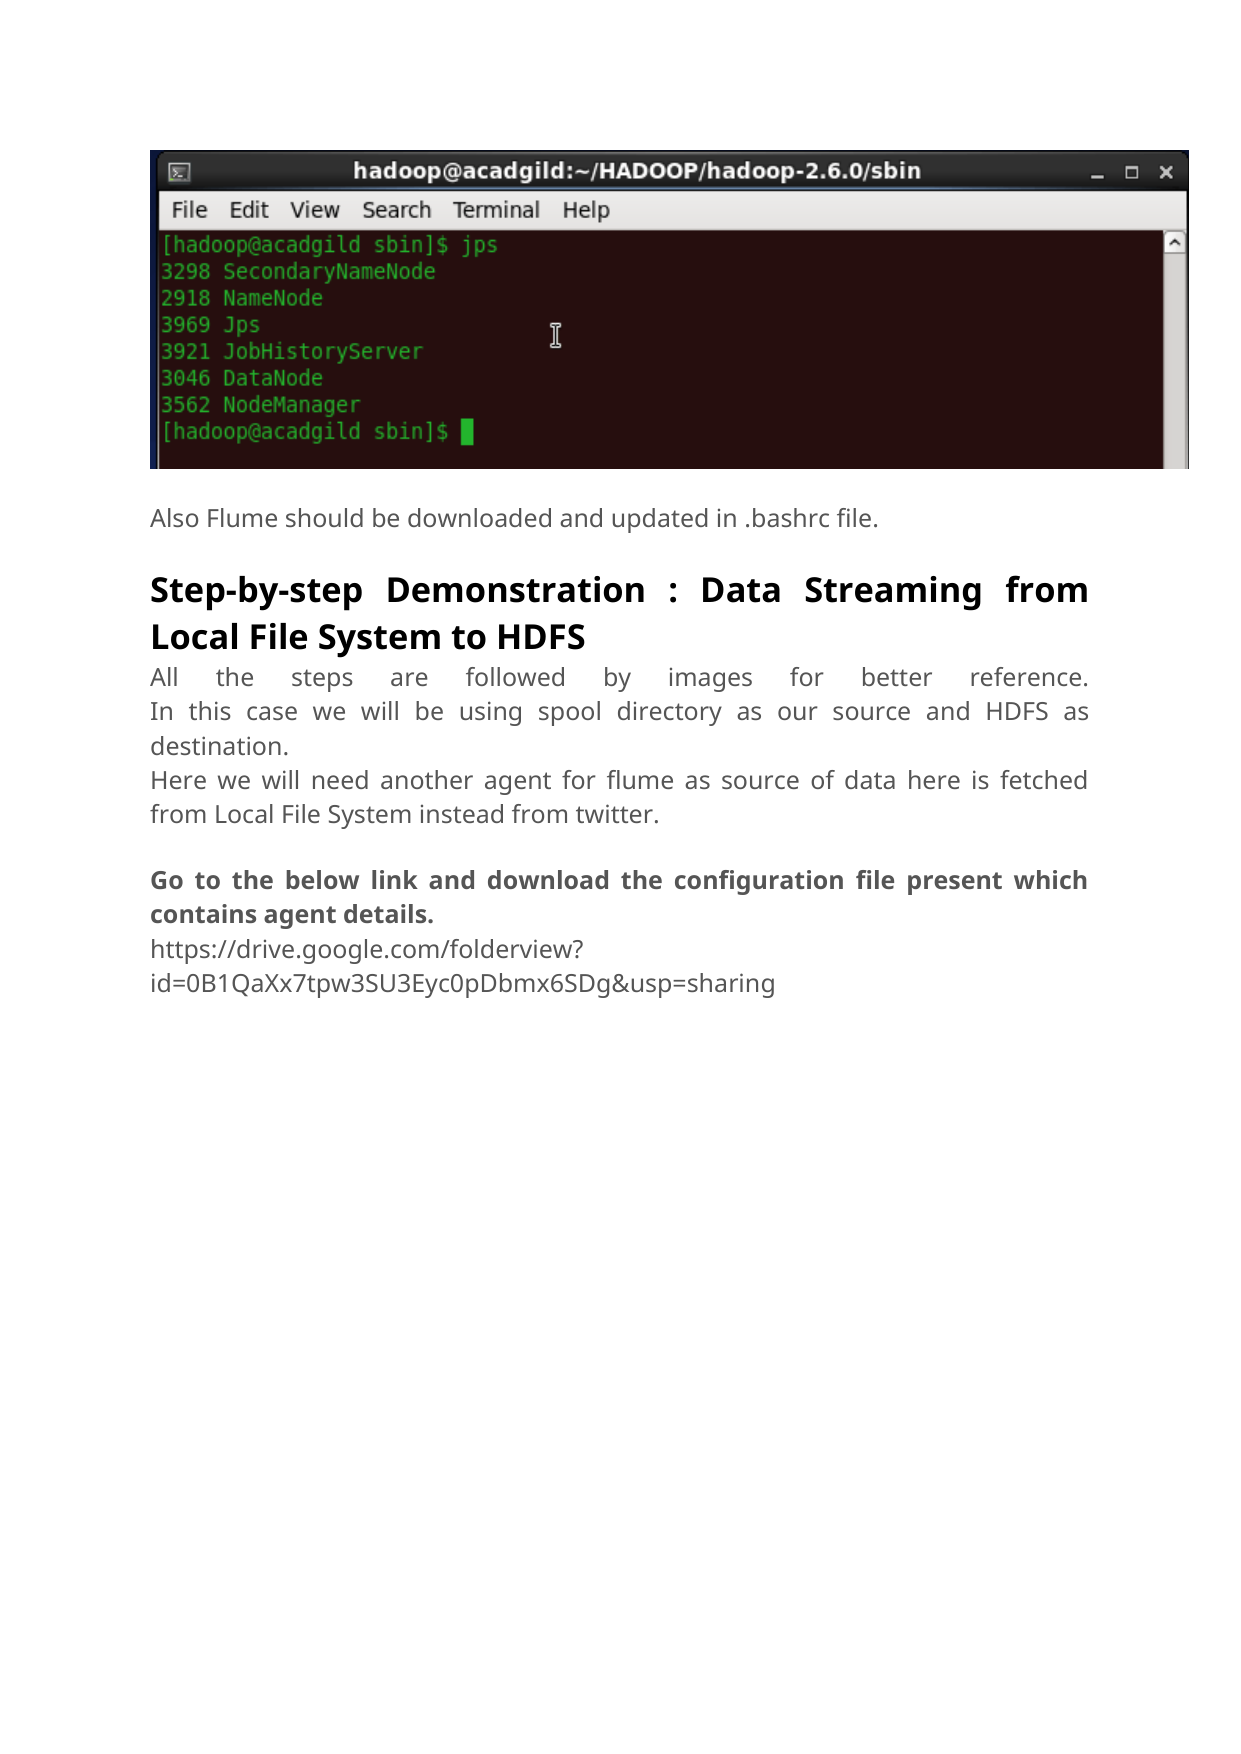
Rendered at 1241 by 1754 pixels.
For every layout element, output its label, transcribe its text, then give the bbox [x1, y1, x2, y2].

picture [150, 150, 1189, 469]
text Go to the below link and download the configuration file present which contains agent details. [150, 862, 1090, 931]
text Also Flume should be downloaded and updated in .bashrc file. [150, 500, 1090, 534]
text https://drive.google.com/folderview?id=0B1QaXx7tpw3SU3Eyc0pDbmx6SDg&usp=sharing [150, 931, 1090, 1000]
text All the steps are followed by images for better reference. In this case we will be using spool directory as our source and HDFS as destination. Here we will need another agent for flume as source of data here is fetched from Local File System instead from twitter. [150, 659, 1090, 831]
text Step-by-step Demonstration : Data Streaming from Local File System to HDFS [150, 566, 1090, 659]
